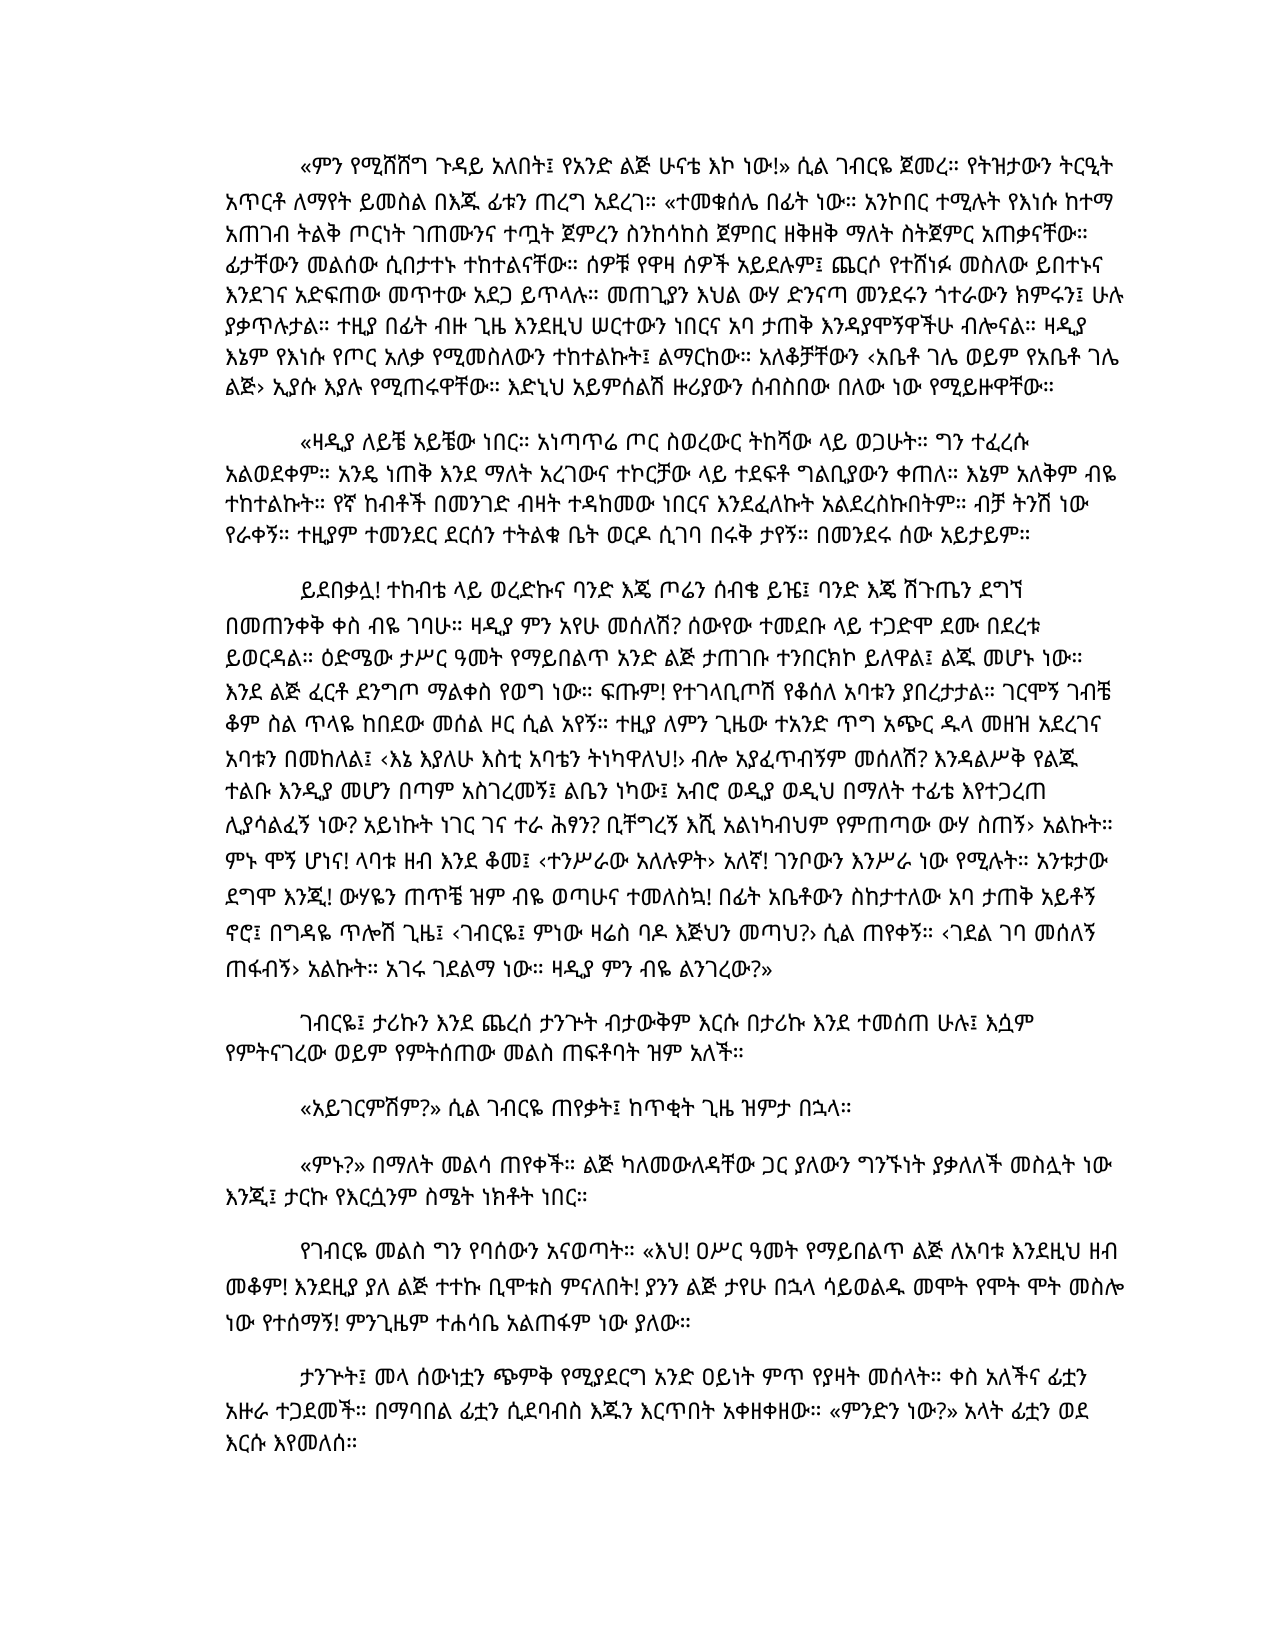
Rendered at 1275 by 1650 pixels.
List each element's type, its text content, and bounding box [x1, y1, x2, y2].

text ይደበቃሏ! ተከብቴ ላይ ወረድኩና ባንድ እጄ ጦሬን ሰብቄ ይዤ፤ ባንድ እጄ ሽጉጤን ደግኘ በመጠንቀቅ ቀስ ብዬ ገባሁ። ዛዲያ ምን አየሁ መሰለሽ? ሰውየው ተመደቡ ላይ ተጋድሞ ደሙ በደረቱ ይወርዳል። ዕድሜው ታሥር ዓመት የማይበልጥ አንድ ልጅ ታጠገቡ ተንበርክኮ ይለዋል፤ ልጁ መሆኑ ነው። እንደ ልጅ ፈርቶ ደንግጦ ማልቀስ የወግ ነው። ፍጡም! የተገላቢጦሽ የቆሰለ አባቱን ያበረታታል። ገርሞኝ ገብቼ ቆም ስል ጥላዬ ከበደው መሰል ዞር ሲል አየኝ። ተዚያ ለምን ጊዜው ተአንድ ጥግ አጭር ዱላ መዘዝ አደረገና አባቱን በመከለል፤ ‹እኔ እያለሁ እስቲ አባቴን ትነካዋለህ!› ብሎ አያፈጥብኝም መሰለሽ? እንዳልሥቅ የልጁ ተልቡ እንዲያ መሆን በጣም አስገረመኝ፤ ልቤን ነካው፤ አብሮ ወዲያ ወዲህ በማለት ተፊቴ እየተጋረጠ ሊያሳልፈኝ ነው? አይነኩት ነገር ገና ተራ ሕፃን? ቢቸግረኝ እሺ አልነካብህም የምጠጣው ውሃ ስጠኝ› አልኩት። ምኑ ሞኝ ሆነና! ላባቱ ዘብ እንደ ቆመ፤ ‹ተንሥራው አለሉዎት› አለኛ! ገንቦውን እንሥራ ነው የሚሉት። አንቱታው ደግሞ እንጂ! ውሃዬን ጠጥቼ ዝም ብዬ ወጣሁና ተመለስኳ! በፊት አቤቶውን ስከታተለው አባ ታጠቅ አይቶኝ ኖሮ፤ በግዳዬ ጥሎሽ ጊዜ፤ ‹ገብርዬ፤ ምነው ዛሬስ ባዶ እጅህን መጣህ?› ሲል ጠየቀኝ። ‹ገደል ገባ መሰለኝ ጠፋብኝ› አልኩት። አገሩ ገደልማ ነው። ዛዲያ ምን ብዬ ልንገረው?» [225, 574, 1125, 984]
text የገብርዬ መልስ ግን የባሰውን አናወጣት። «እህ! ዐሥር ዓመት የማይበልጥ ልጅ ለአባቱ እንደዚህ ዘብ መቆም! እንደዚያ ያለ ልጅ ተተኩ ቢሞቱስ ምናለበት! ያንን ልጅ ታየሁ በኋላ ሳይወልዱ መሞት የሞት ሞት መስሎ ነው የተሰማኝ! ምንጊዜም ተሐሳቤ አልጠፋም ነው ያለው። [225, 1235, 1125, 1338]
text ገብርዬ፤ ታሪኩን እንደ ጨረሰ ታንጕት ብታውቅም እርሱ በታሪኩ እንደ ተመሰጠ ሁሉ፤ እሷም የምትናገረው ወይም የምትሰጠው መልስ ጠፍቶባት ዝም አለች። [225, 1010, 1125, 1067]
text «ዛዲያ ለይቼ አይቼው ነበር። አነጣጥሬ ጦር ስወረውር ትከሻው ላይ ወጋሁት። ግን ተፈረሱ አልወደቀም። አንዴ ነጠቅ እንደ ማለት አረገውና ተኮርቻው ላይ ተደፍቶ ግልቢያውን ቀጠለ። እኔም አለቅም ብዬ ተከተልኩት። የኛ ከብቶች በመንገድ ብዛት ተዳከመው ነበርና እንደፈለኩት አልደረስኩበትም። ብቻ ትንሽ ነው የራቀኝ። ተዚያም ተመንደር ደርሰን ተትልቁ ቤት ወርዶ ሲገባ በሩቅ ታየኝ። በመንደሩ ሰው አይታይም። [225, 426, 1125, 549]
text «ምኑ?» በማለት መልሳ ጠየቀች። ልጅ ካለመውለዳቸው ጋር ያለውን ግንኙነት ያቃለለች መስሏት ነው እንጂ፤ ታርኩ የእርሷንም ስሜት ነክቶት ነበር። [225, 1149, 1125, 1211]
text «አይገርምሽም?» ሲል ገብርዬ ጠየቃት፤ ከጥቂት ጊዜ ዝምታ በኋላ። [225, 1092, 1125, 1123]
text ታንጕት፤ መላ ሰውነቷን ጭምቅ የሚያደርግ አንድ ዐይነት ምጥ የያዛት መሰላት። ቀስ አለችና ፊቷን አዙራ ተጋደመች። በማባበል ፊቷን ሲደባብስ እጁን እርጥበት አቀዘቀዘው። «ምንድን ነው?» አላት ፊቷን ወደ እርሱ እየመለሰ። [225, 1364, 1125, 1457]
text «ምን የሚሸሸግ ጉዳይ አለበት፤ የአንድ ልጅ ሁናቴ እኮ ነው!» ሲል ገብርዬ ጀመረ። የትዝታውን ትርዒት አጥርቶ ለማየት ይመስል በእጁ ፊቱን ጠረግ አደረገ። «ተመቁሰሌ በፊት ነው። አንኮበር ተሚሉት የእነሱ ከተማ አጠገብ ትልቅ ጦርነት ገጠሙንና ተጧት ጀምረን ስንከሳከስ ጀምበር ዘቅዘቅ ማለት ስትጀምር አጠቃናቸው። ፊታቸውን መልሰው ሲበታተኑ ተከተልናቸው። ሰዎቹ የዋዛ ሰዎች አይደሉም፤ ጨርሶ የተሸነፉ መስለው ይበተኑና እንደገና አድፍጠው መጥተው አደጋ ይጥላሉ። መጠጊያን እህል ውሃ ድንናጣ መንደሩን ጎተራውን ክምሩን፤ ሁሉ ያቃጥሉታል። ተዚያ በፊት ብዙ ጊዜ እንደዚህ ሠርተውን ነበርና አባ ታጠቅ እንዳያሞኝዋችሁ ብሎናል። ዛዲያ እኔም የእነሱ የጦር አለቃ የሚመስለውን ተከተልኩት፤ ልማርከው። አለቆቻቸውን ‹አቤቶ ገሌ ወይም የአቤቶ ገሌ ልጅ› ኢያሱ እያሉ የሚጠሩዋቸው። እድኒህ አይምሰልሽ ዙሪያውን ሰብስበው በለው ነው የሚይዙዋቸው። [225, 150, 1125, 401]
